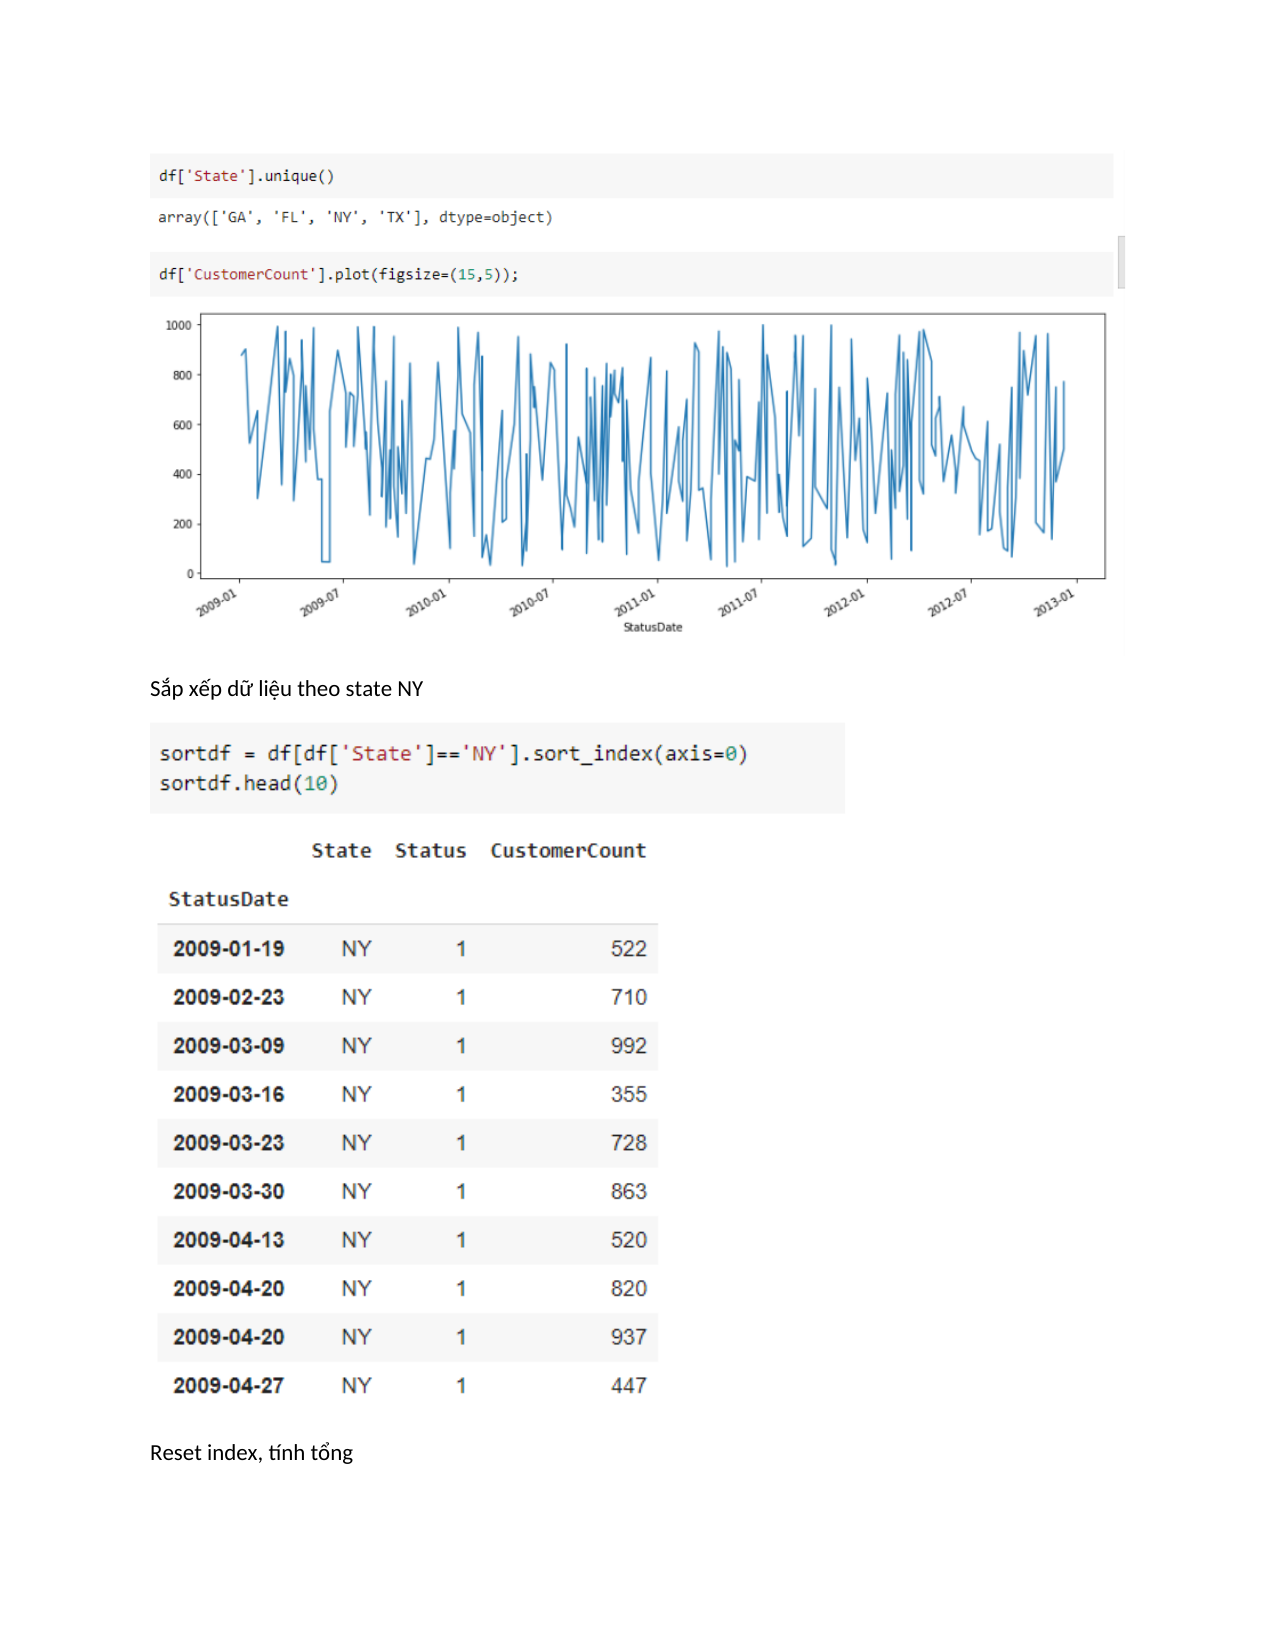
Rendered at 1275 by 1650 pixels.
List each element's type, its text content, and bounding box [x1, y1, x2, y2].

text Sắp xếp dữ liệu theo state NY [150, 674, 1125, 702]
picture [150, 150, 1125, 656]
text Reset index, tính tổng [150, 1438, 1125, 1466]
picture [150, 721, 846, 1420]
